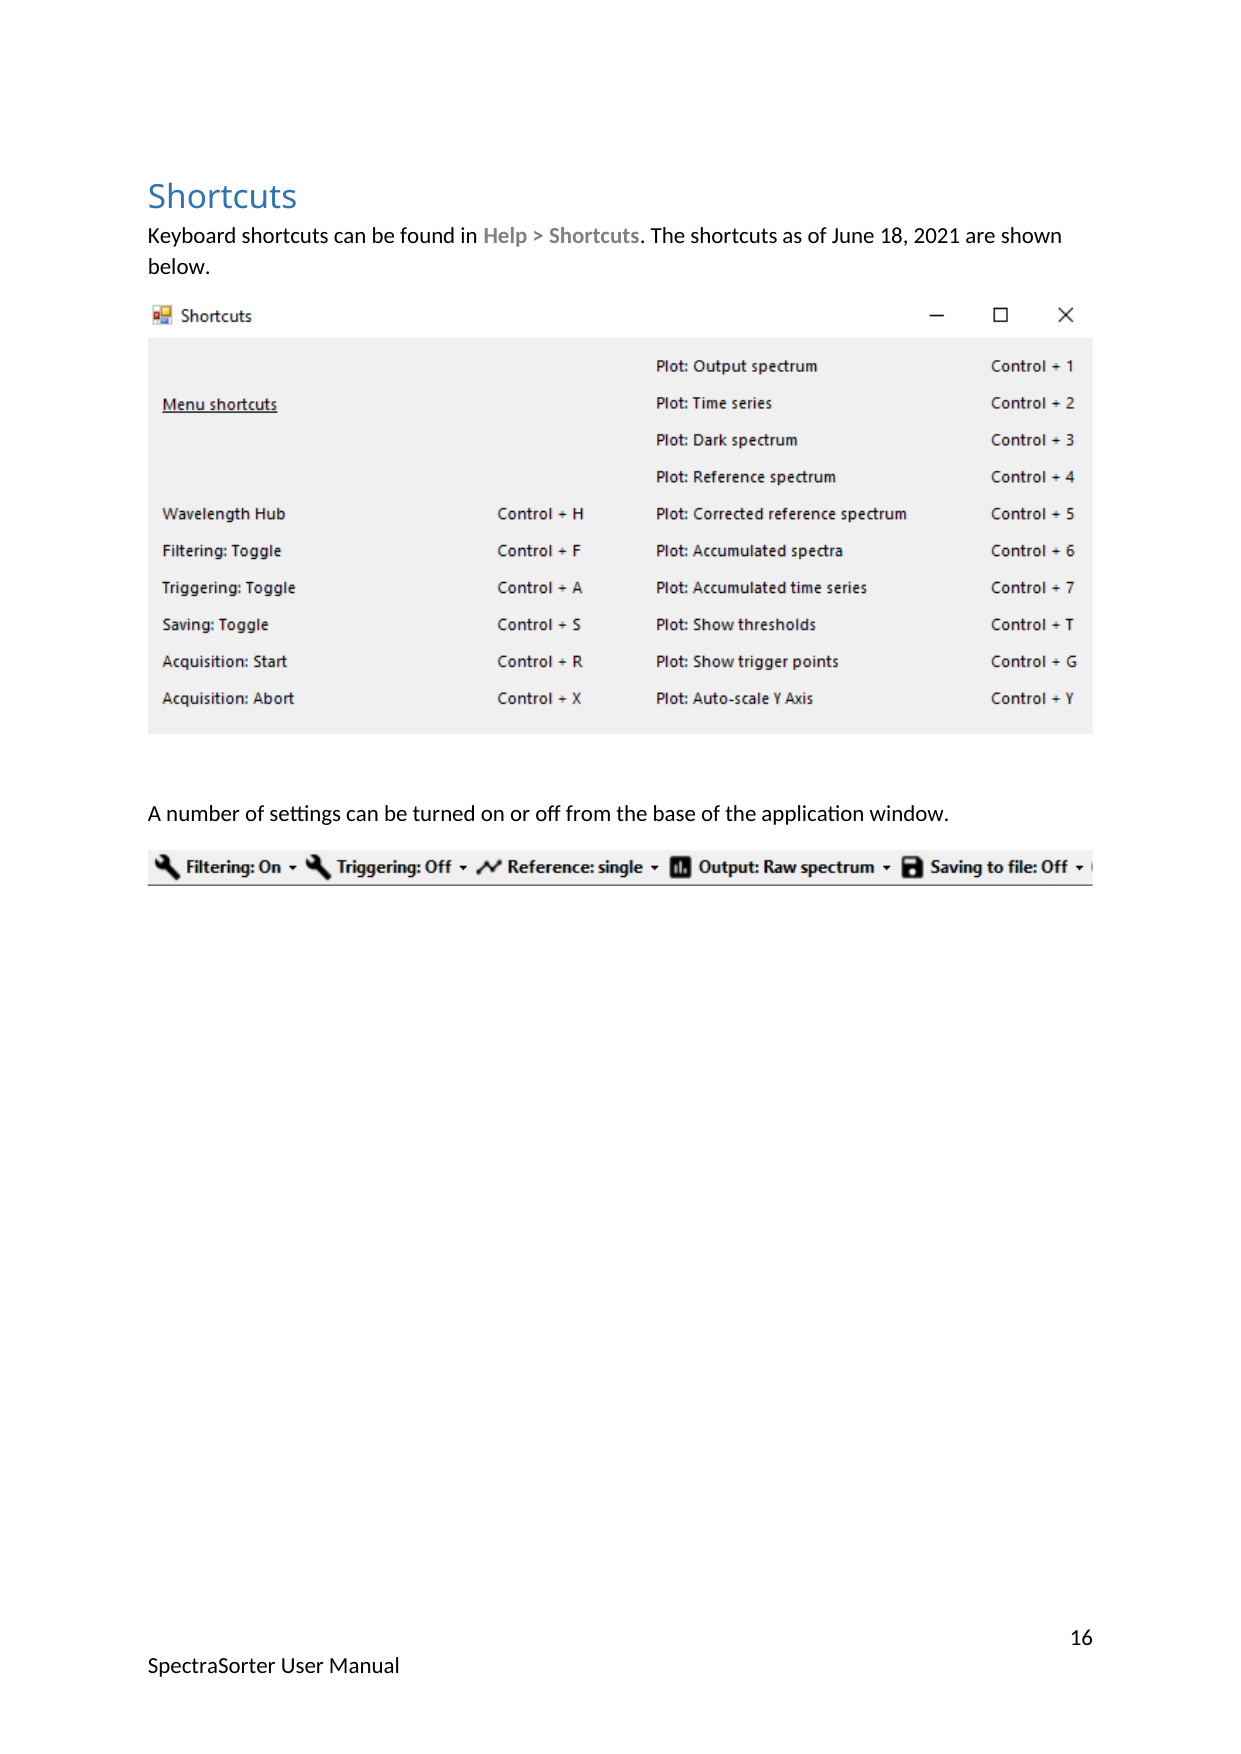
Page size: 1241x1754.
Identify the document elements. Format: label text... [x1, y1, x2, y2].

picture [147, 298, 1093, 734]
text A number of settings can be turned on or off from the base of the application window. [148, 799, 1093, 827]
picture [147, 846, 1093, 886]
text Keyboard shortcuts can be found in Help > Shortcuts. The shortcuts as of June 18, 2021 are shown below. [148, 222, 1093, 280]
subtitle Shortcuts [148, 173, 1093, 218]
